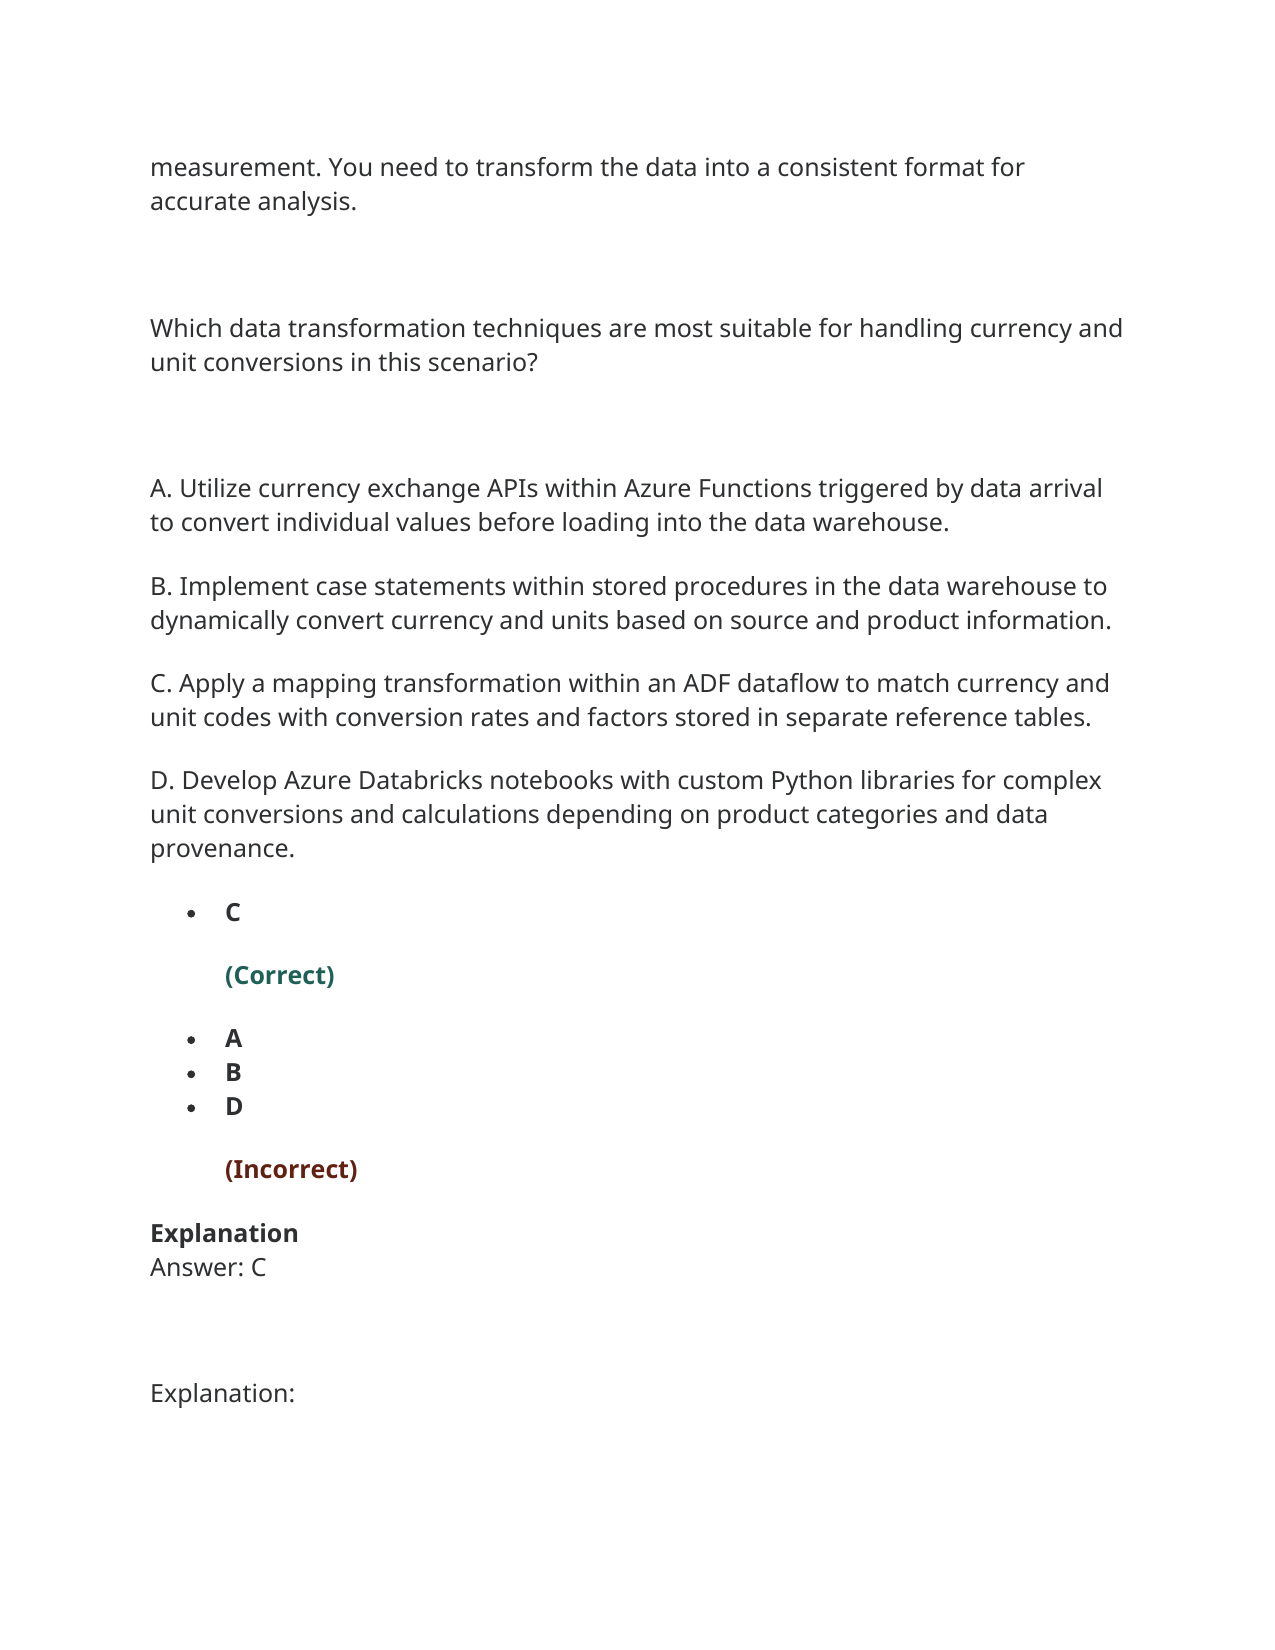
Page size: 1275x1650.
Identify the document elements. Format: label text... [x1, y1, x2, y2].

list C [187, 894, 1125, 928]
list D [187, 1089, 1125, 1123]
text Explanation: [150, 1376, 1125, 1410]
text A. Utilize currency exchange APIs within Azure Functions triggered by data arrival to convert individual values before loading into the data warehouse. [150, 471, 1125, 539]
text (Correct) [225, 957, 1125, 992]
text Which data transformation techniques are most suitable for handling currency and unit conversions in this scenario? [150, 311, 1125, 379]
text Answer: C [150, 1249, 1125, 1283]
text (Incorrect) [225, 1152, 1125, 1186]
text D. Develop Azure Databricks notebooks with custom Python libraries for complex unit conversions and calculations depending on product categories and data provenance. [150, 763, 1125, 865]
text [150, 150, 1125, 218]
text B. Implement case statements within stored procedures in the data warehouse to dynamically convert currency and units based on source and product information. [150, 568, 1125, 636]
text C. Apply a mapping transformation within an ADF dataflow to match currency and unit codes with conversion rates and factors stored in separate reference tables. [150, 666, 1125, 734]
list B [187, 1055, 1125, 1089]
text Explanation [150, 1215, 1125, 1249]
list A [187, 1021, 1125, 1055]
